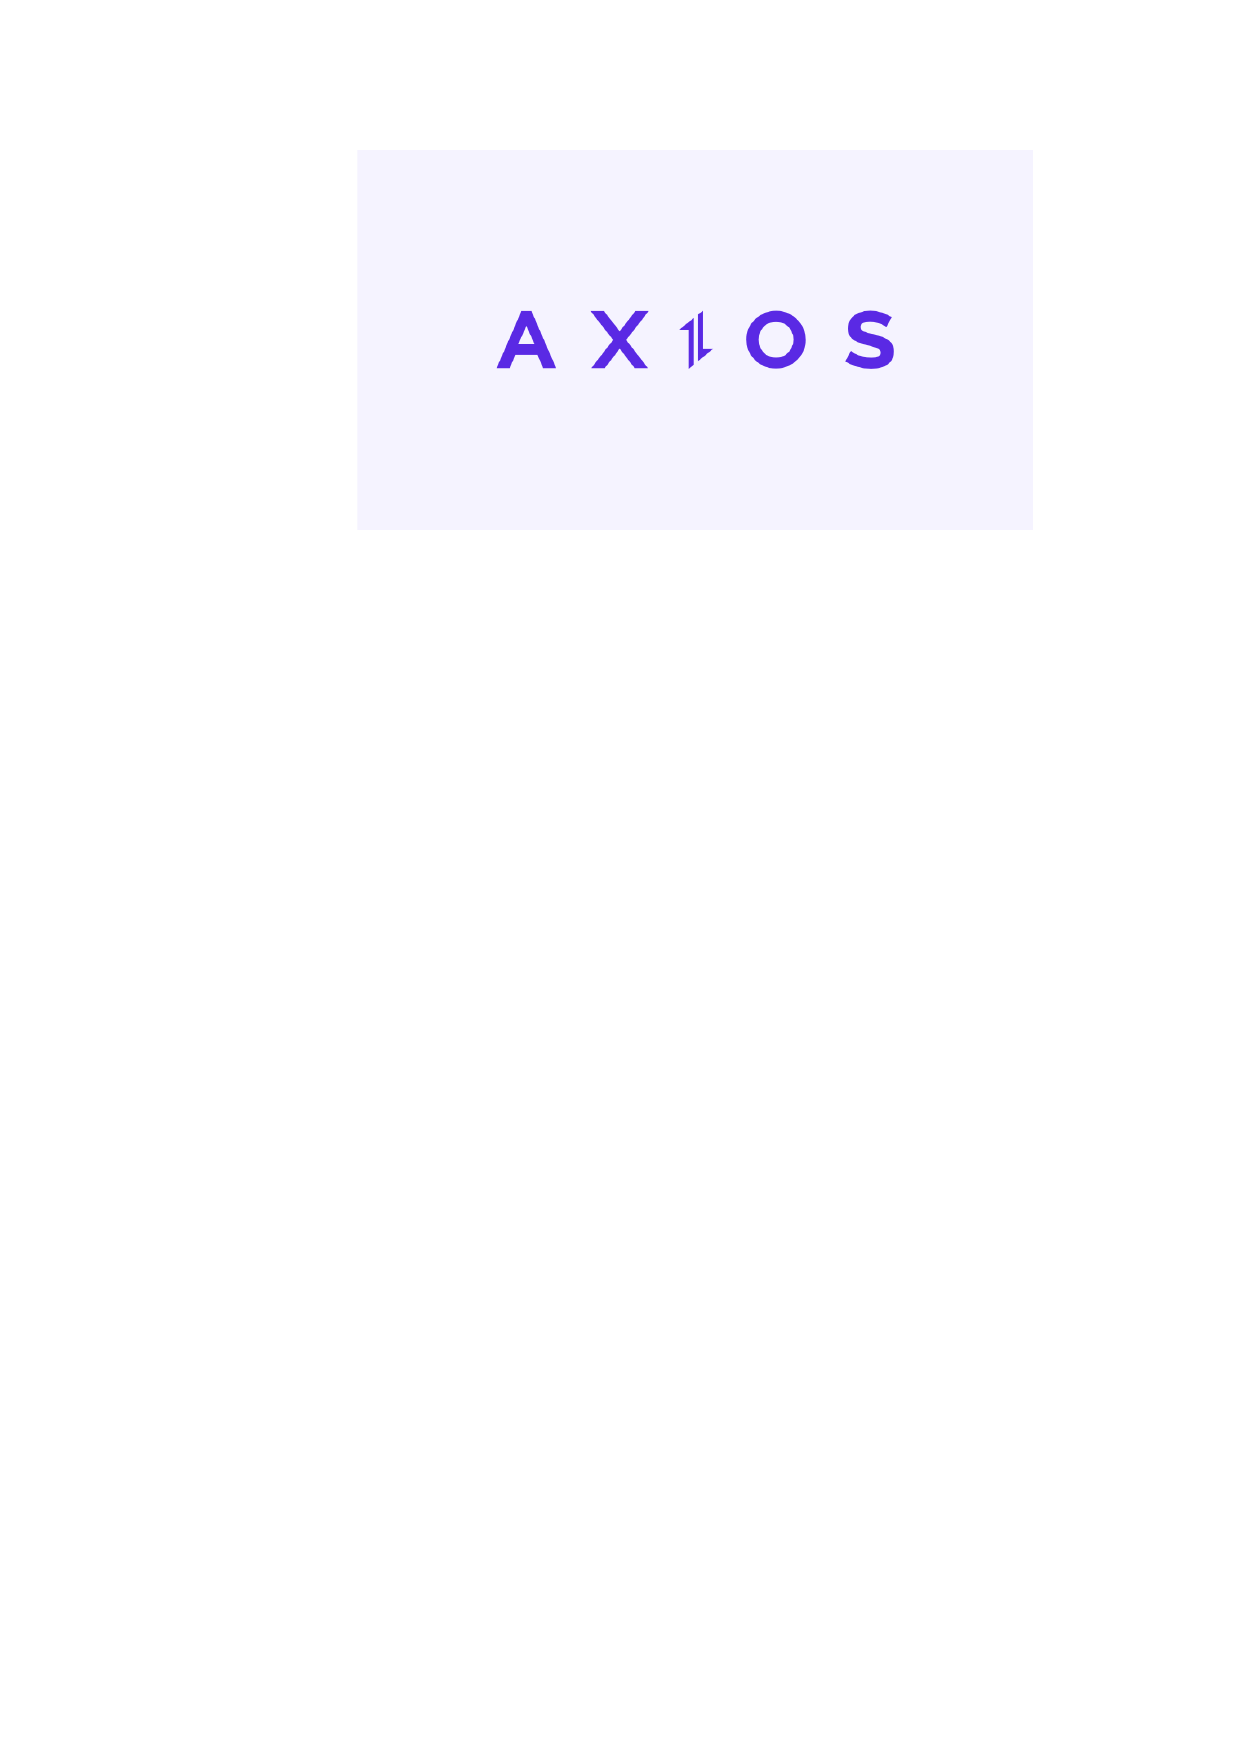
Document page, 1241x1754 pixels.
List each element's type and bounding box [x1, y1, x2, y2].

picture [357, 150, 1033, 530]
